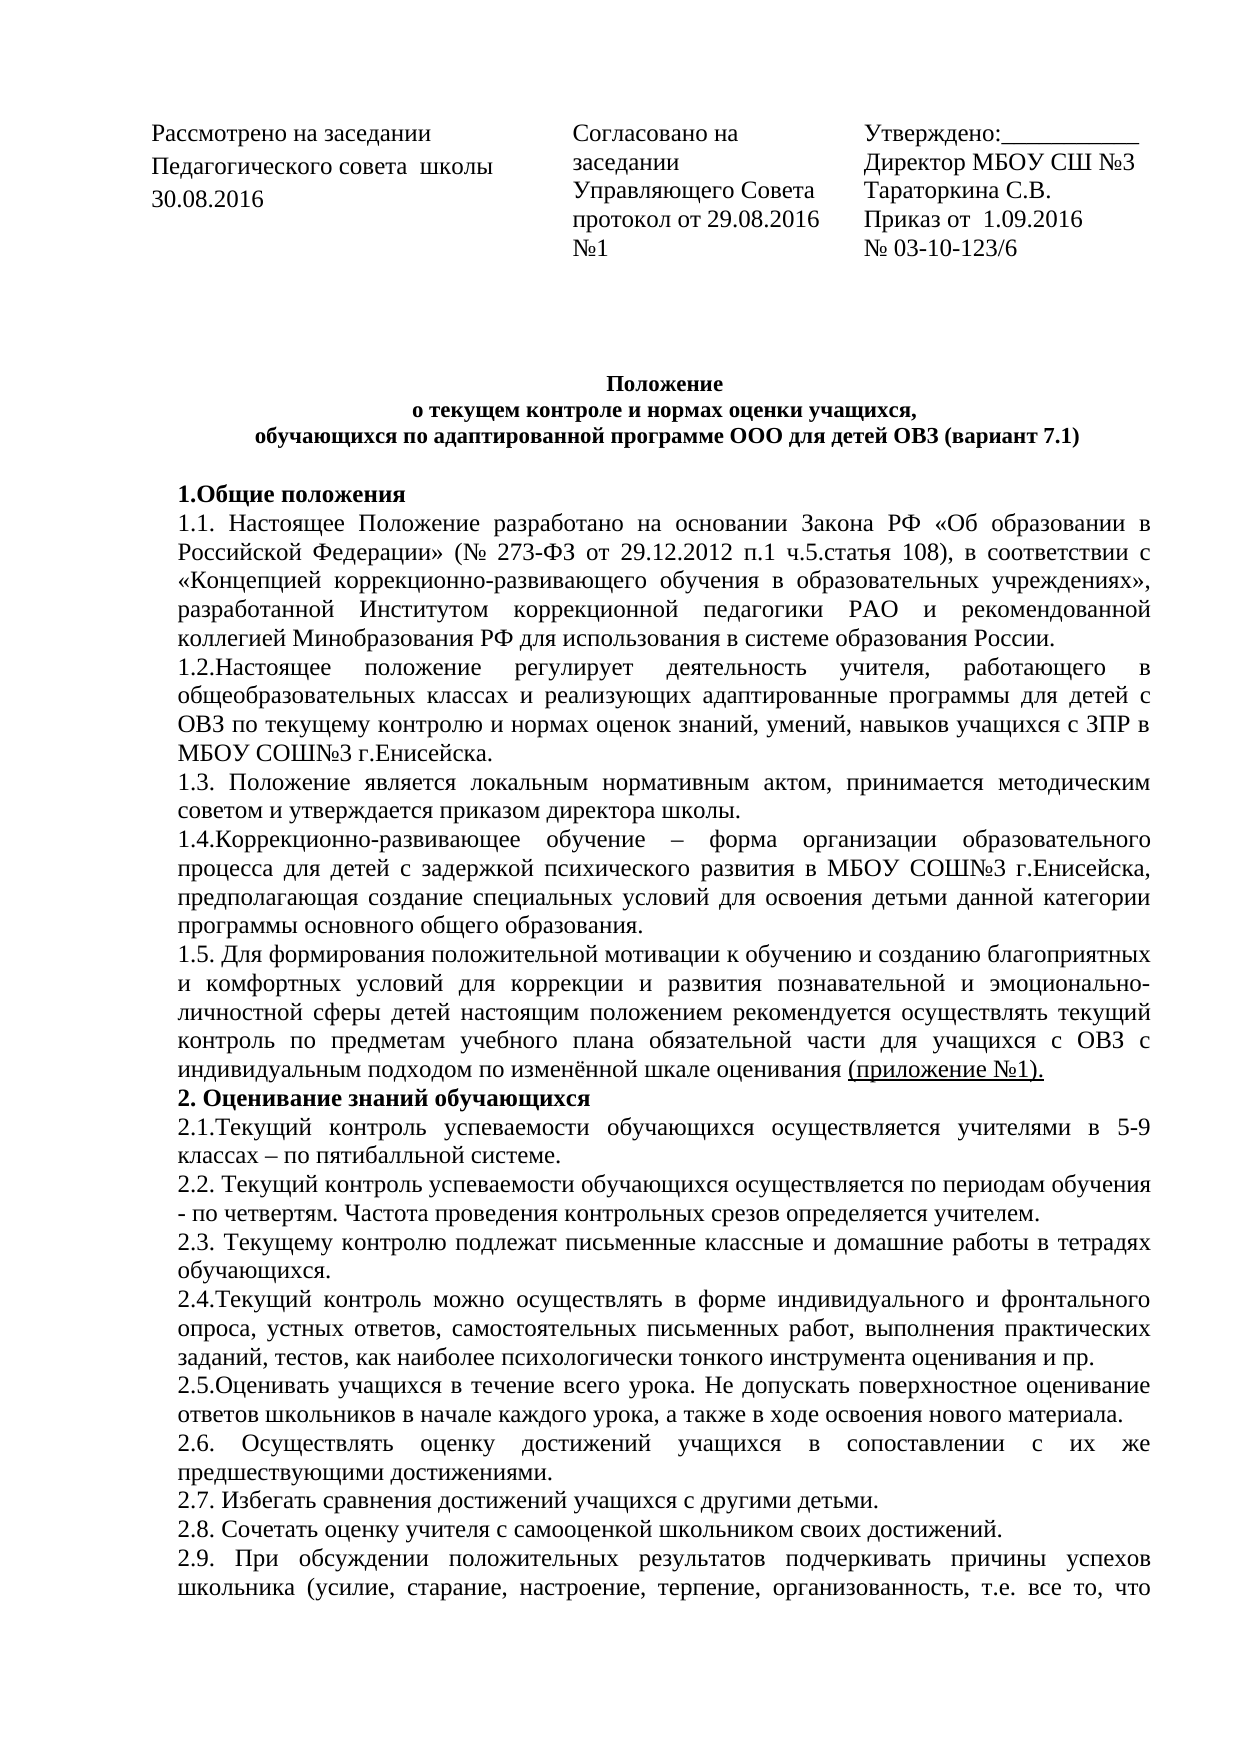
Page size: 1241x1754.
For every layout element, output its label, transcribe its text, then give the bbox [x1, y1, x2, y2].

text 2.2. Текущий контроль успеваемости обучающихся осуществляется по периодам обучения - по четвертям. Частота проведения контрольных срезов определяется учителем. [177, 1169, 1152, 1227]
text обучающихся по адаптированной программе ООО для детей ОВЗ (вариант 7.1) [177, 422, 1152, 449]
text 2.4.Текущий контроль можно осуществлять в форме индивидуального и фронтального опроса, устных ответов, самостоятельных письменных работ, выполнения практических заданий, тестов, как наиболее психологически тонкого инструмента оценивания и пр. [177, 1284, 1152, 1370]
table_header Рассмотрено на заседании Педагогического совета школы 30.08.2016 [140, 118, 561, 343]
text 2.3. Текущему контролю подлежат письменные классные и домашние работы в тетрадях обучающихся. [177, 1227, 1152, 1284]
text о текущем контроле и нормах оценки учащихся, [177, 396, 1152, 422]
text 1.4.Коррекционно-развивающее обучение – форма организации образовательного процесса для детей с задержкой психического развития в МБОУ СОШ№3 г.Енисейска, предполагающая создание специальных условий для освоения детьми данной категории программы основного общего образования. [177, 824, 1152, 939]
text 1.Общие положения [177, 479, 1152, 508]
text 1.2.Настоящее положение регулирует деятельность учителя, работающего в общеобразовательных классах и реализующих адаптированные программы для детей с ОВЗ по текущему контролю и нормах оценок знаний, умений, навыков учащихся с ЗПР в МБОУ СОШ№3 г.Енисейска. [177, 652, 1152, 767]
text 2.1.Текущий контроль успеваемости обучающихся осуществляется учителями в 5-9 классах – по пятибалльной системе. [177, 1112, 1152, 1169]
text 1.1. Настоящее Положение разработано на основании Закона РФ «Об образовании в Российской Федерации» (№ 273-ФЗ от 29.12.2012 п.1 ч.5.статья 108), в соответствии с «Концепцией коррекционно-развивающего обучения в образовательных учреждениях», разработанной Институтом коррекционной педагогики РАО и рекомендованной коллегией Минобразования РФ для использования в системе образования России. [177, 508, 1152, 652]
text 2.8. Сочетать оценку учителя с самооценкой школьником своих достижений. [177, 1514, 1152, 1543]
text 2.6. Осуществлять оценку достижений учащихся в сопоставлении с их же предшествующими достижениями. [177, 1428, 1152, 1485]
text 1.3. Положение является локальным нормативным актом, принимается методическим советом и утверждается приказом директора школы. [177, 767, 1152, 824]
table_header Согласовано на заседании Управляющего Совета протокол от 29.08.2016 №1 [561, 118, 852, 343]
table_header Утверждено:___________ Директор МБОУ СШ №3 Тараторкина С.В. Приказ от 1.09.2016 № 03-10-123/6 [852, 118, 1208, 343]
text Положение [177, 369, 1152, 396]
text 1.5. Для формирования положительной мотивации к обучению и созданию благоприятных и комфортных условий для коррекции и развития познавательной и эмоционально-личностной сферы детей настоящим положением рекомендуется осуществлять текущий контроль по предметам учебного плана обязательной части для учащихся с ОВЗ с индивидуальным подходом по изменённой шкале оценивания (приложение №1). [177, 939, 1152, 1083]
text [177, 1543, 1152, 1600]
text 2.7. Избегать сравнения достижений учащихся с другими детьми. [177, 1485, 1152, 1514]
text 2. Оценивание знаний обучающихся [177, 1083, 1152, 1112]
text 2.5.Оценивать учащихся в течение всего урока. Не допускать поверхностное оценивание ответов школьников в начале каждого урока, а также в ходе освоения нового материала. [177, 1370, 1152, 1428]
